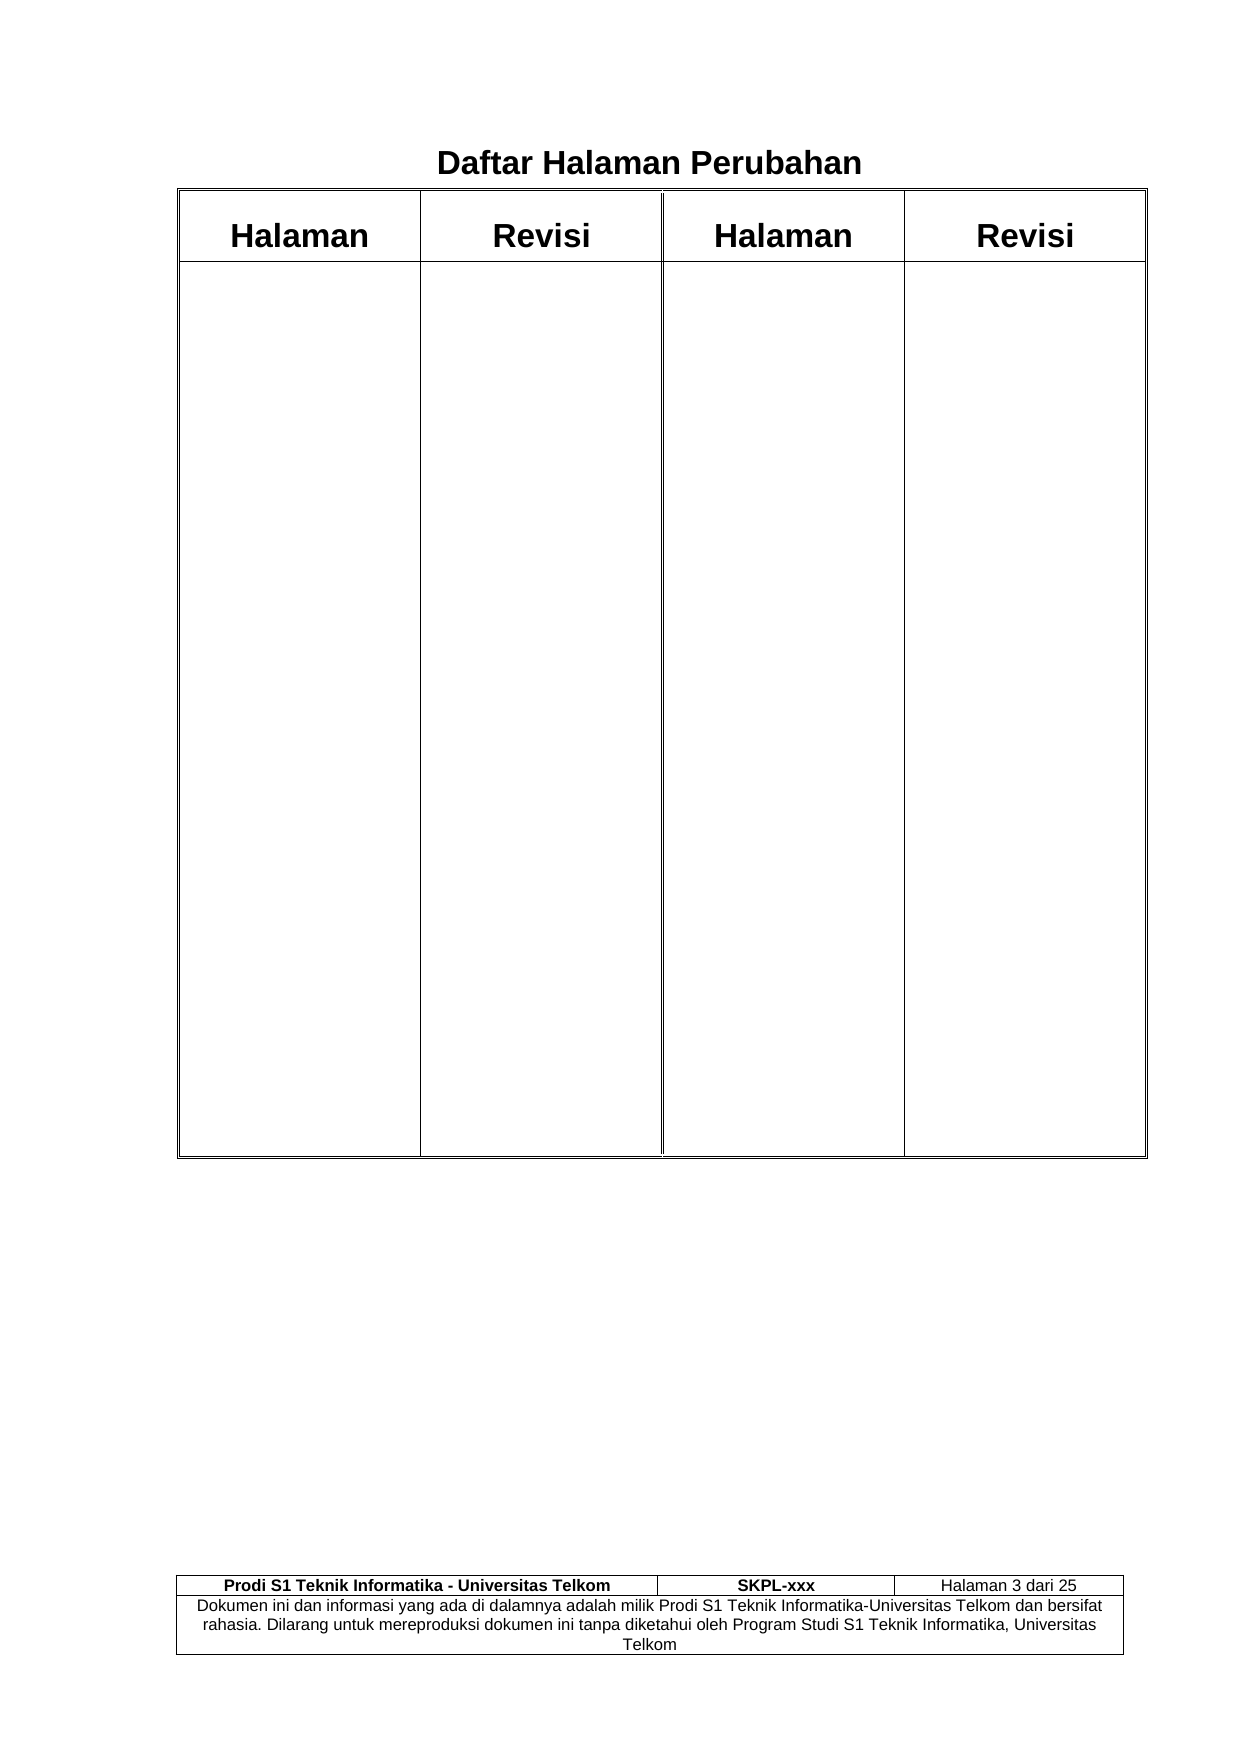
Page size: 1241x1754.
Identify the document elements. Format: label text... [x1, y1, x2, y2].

table_cell [180, 262, 420, 1156]
table_header Revisi [905, 191, 1145, 261]
table_header Halaman [180, 191, 420, 261]
table_header Halaman [663, 191, 904, 261]
table_cell [905, 262, 1145, 1156]
table_cell [663, 262, 904, 1156]
table_header Revisi [421, 191, 662, 261]
title Daftar Halaman Perubahan [177, 143, 1122, 182]
table_cell [421, 262, 662, 1156]
